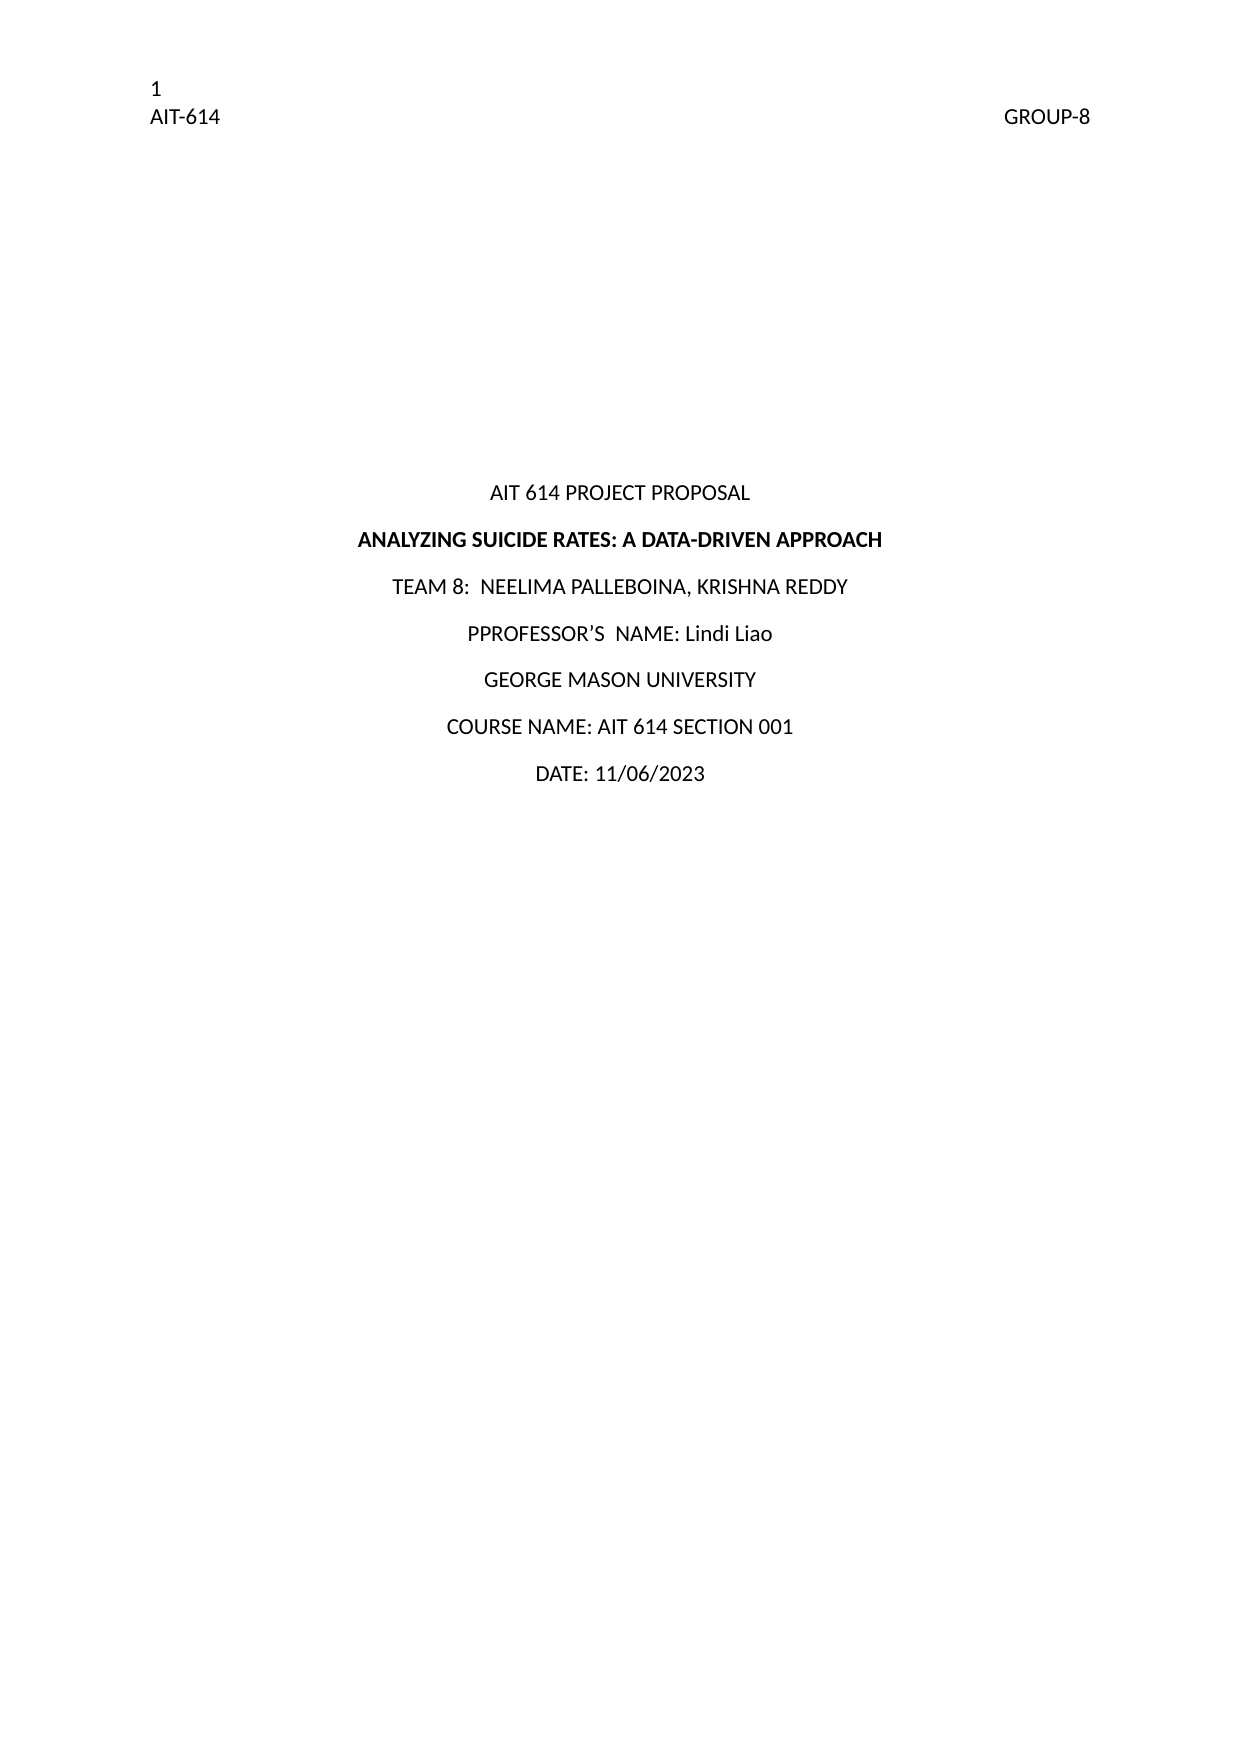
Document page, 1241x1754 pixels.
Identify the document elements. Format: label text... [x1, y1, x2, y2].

text PPROFESSOR’S NAME: Lindi Liao [150, 619, 1090, 647]
text AIT 614 PROJECT PROPOSAL [150, 478, 1090, 506]
text ANALYZING SUICIDE RATES: A DATA-DRIVEN APPROACH [150, 525, 1090, 553]
text GEORGE MASON UNIVERSITY [150, 666, 1090, 694]
text COURSE NAME: AIT 614 SECTION 001 [150, 712, 1090, 741]
text DATE: 11/06/2023 [150, 759, 1090, 787]
text TEAM 8: NEELIMA PALLEBOINA, KRISHNA REDDY [150, 572, 1090, 600]
